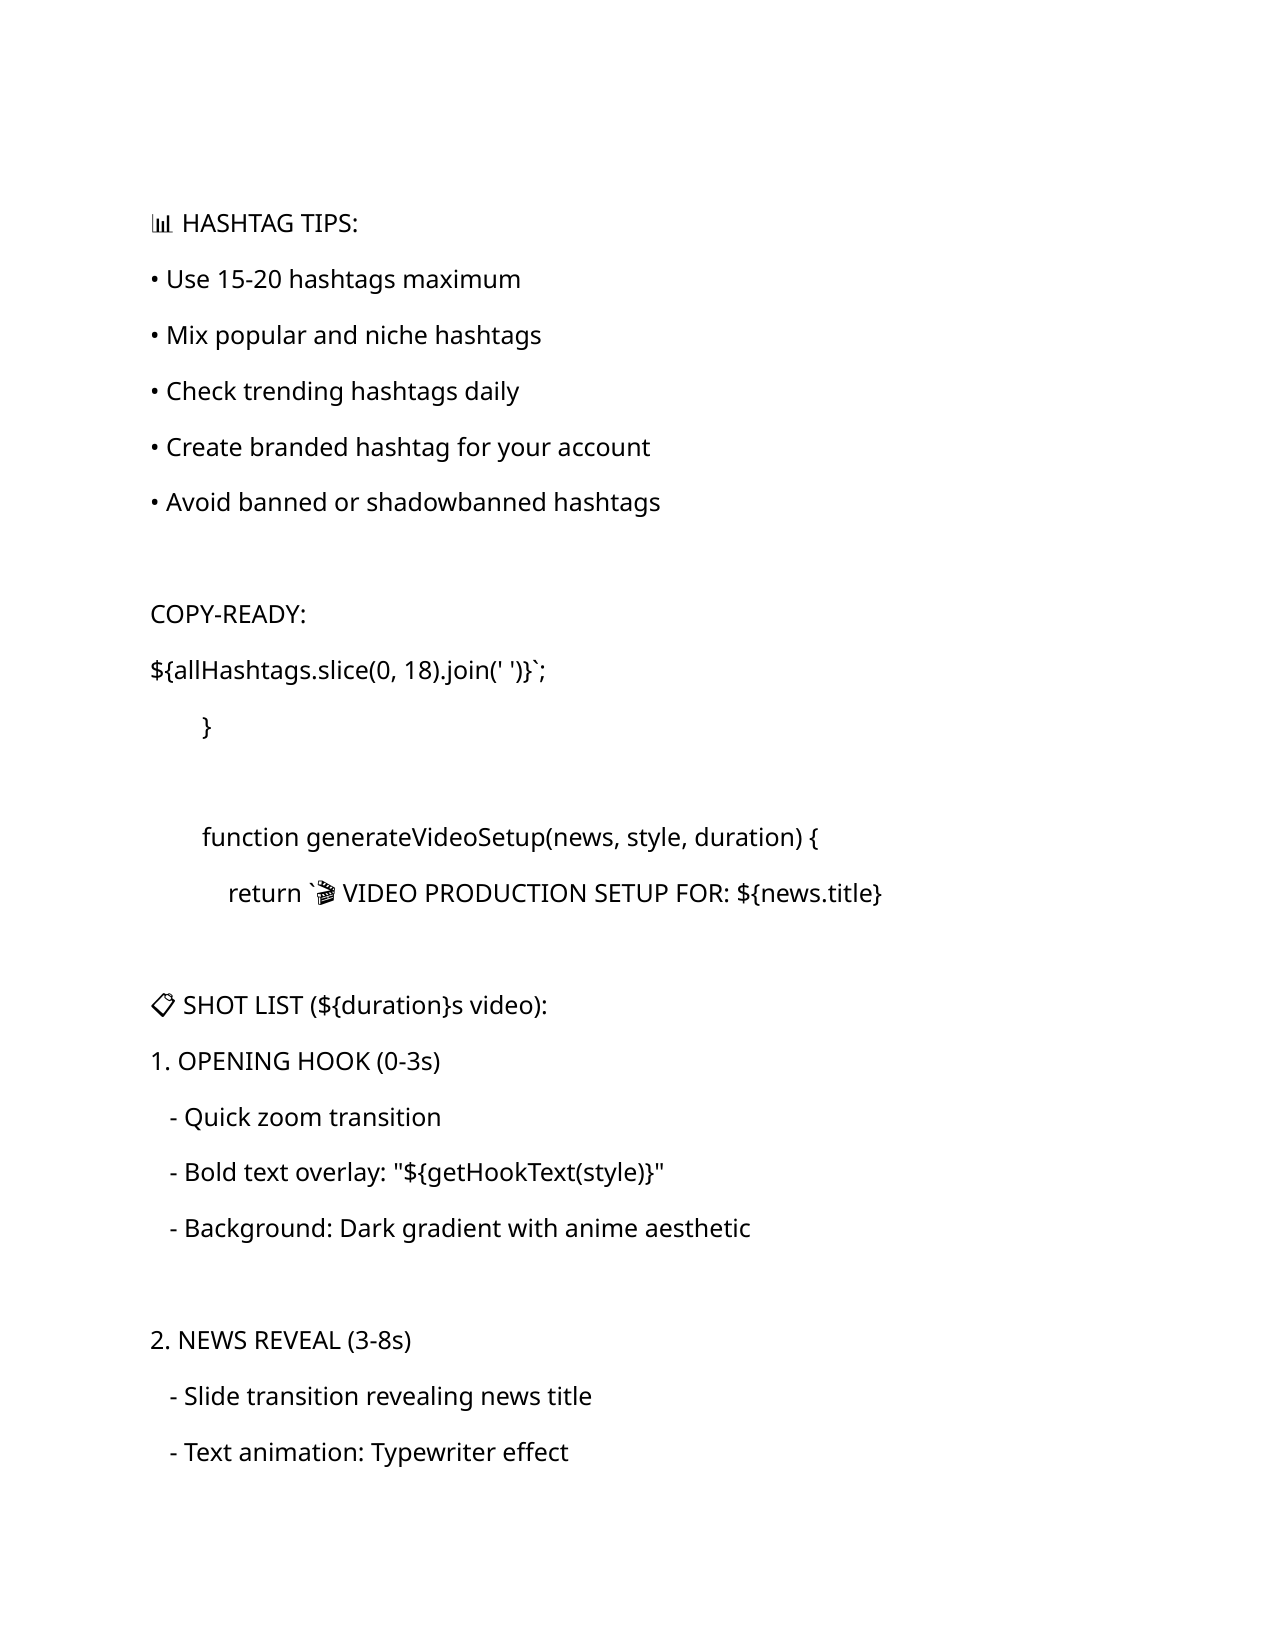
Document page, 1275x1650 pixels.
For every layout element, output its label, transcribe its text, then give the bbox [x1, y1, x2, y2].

text - Text animation: Typewriter effect [150, 1434, 1125, 1468]
text • Check trending hashtags daily [150, 373, 1125, 407]
text • Create branded hashtag for your account [150, 429, 1125, 463]
text 📋 SHOT LIST (${duration}s video): [150, 987, 1125, 1022]
text • Use 15-20 hashtags maximum [150, 262, 1125, 296]
text 2. NEWS REVEAL (3-8s) [150, 1322, 1125, 1357]
text - Slide transition revealing news title [150, 1378, 1125, 1412]
text } [150, 708, 1125, 742]
text 📊 HASHTAG TIPS: [150, 206, 1125, 240]
text - Quick zoom transition [150, 1099, 1125, 1133]
text COPY-READY: [150, 597, 1125, 631]
text • Mix popular and niche hashtags [150, 317, 1125, 352]
text • Avoid banned or shadowbanned hashtags [150, 485, 1125, 519]
text - Background: Dark gradient with anime aesthetic [150, 1211, 1125, 1245]
text 1. OPENING HOOK (0-3s) [150, 1043, 1125, 1077]
text - Bold text overlay: "${getHookText(style)}" [150, 1155, 1125, 1189]
text ${allHashtags.slice(0, 18).join(' ')}`; [150, 652, 1125, 687]
text return `🎬 VIDEO PRODUCTION SETUP FOR: ${news.title} [150, 876, 1125, 910]
text function generateVideoSetup(news, style, duration) { [150, 820, 1125, 854]
